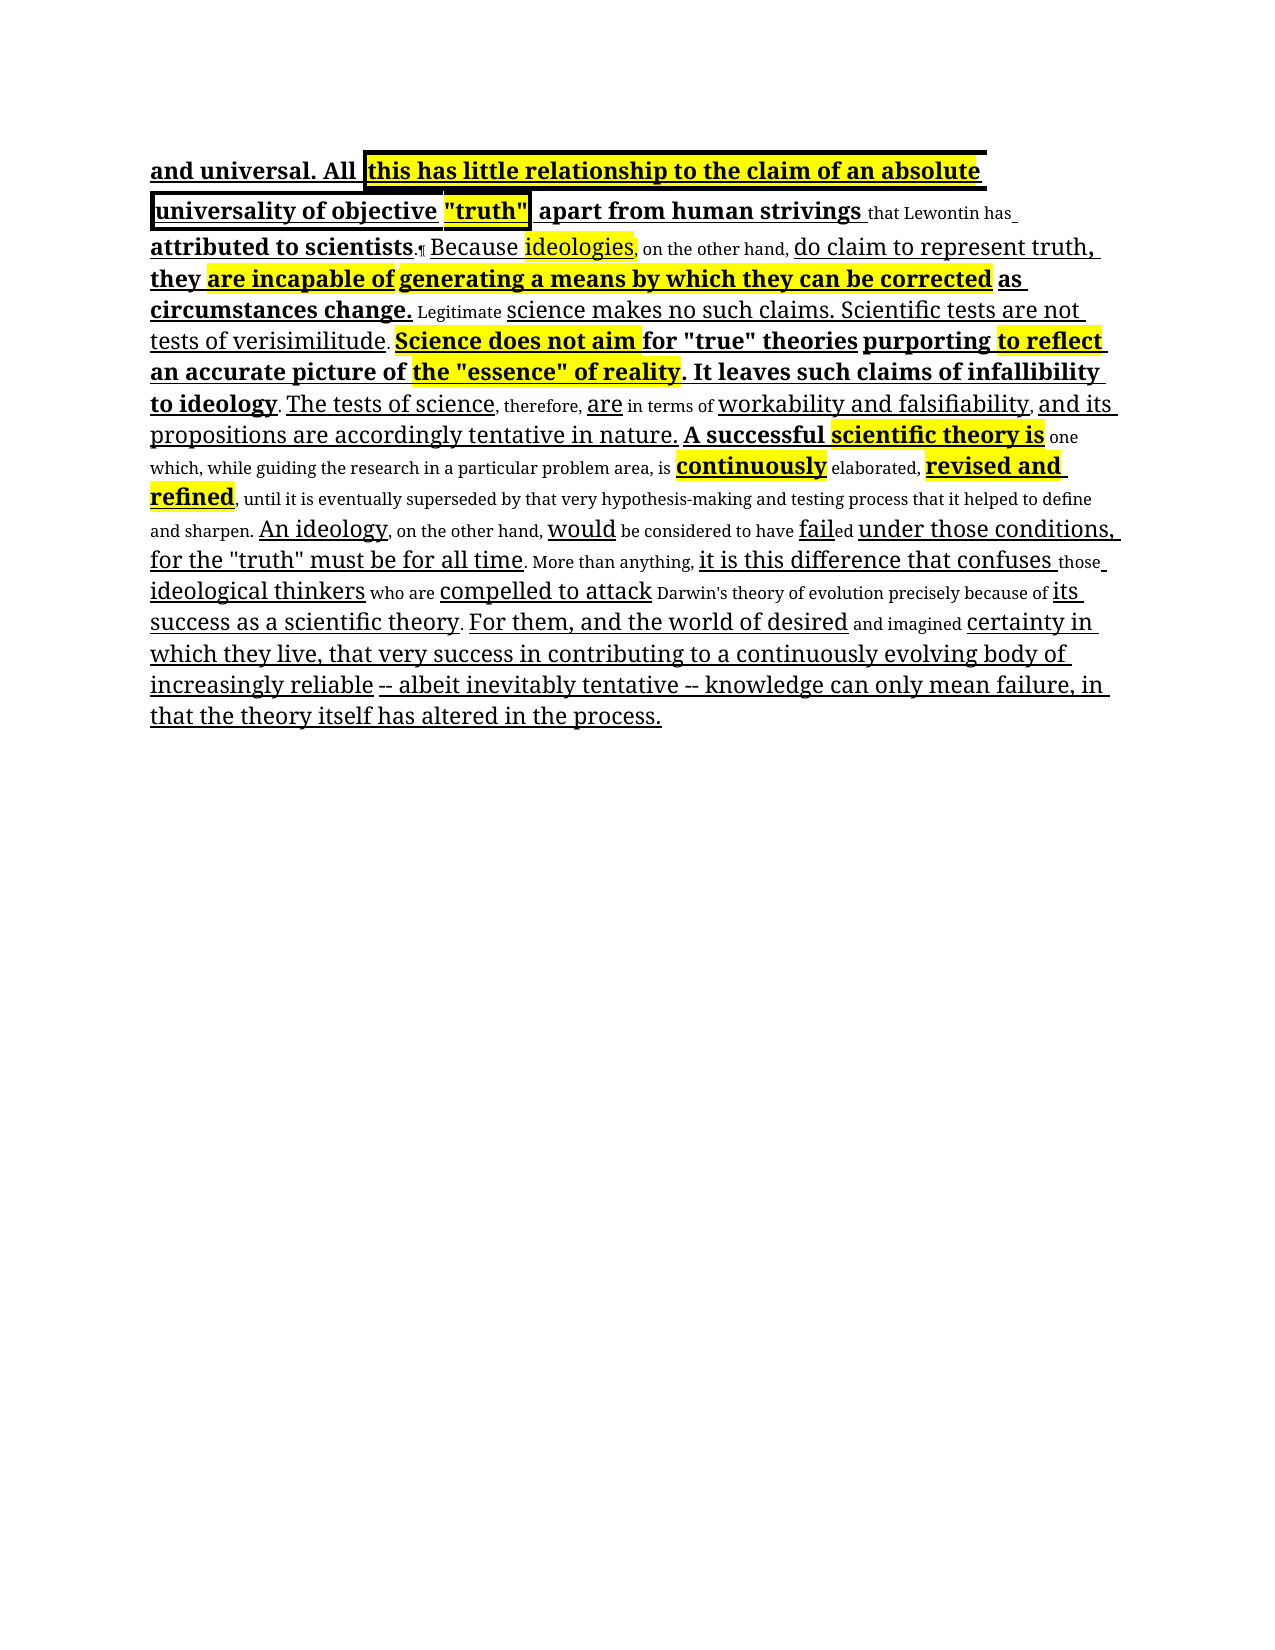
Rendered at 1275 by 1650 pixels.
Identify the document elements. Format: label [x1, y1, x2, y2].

text [150, 150, 1125, 731]
